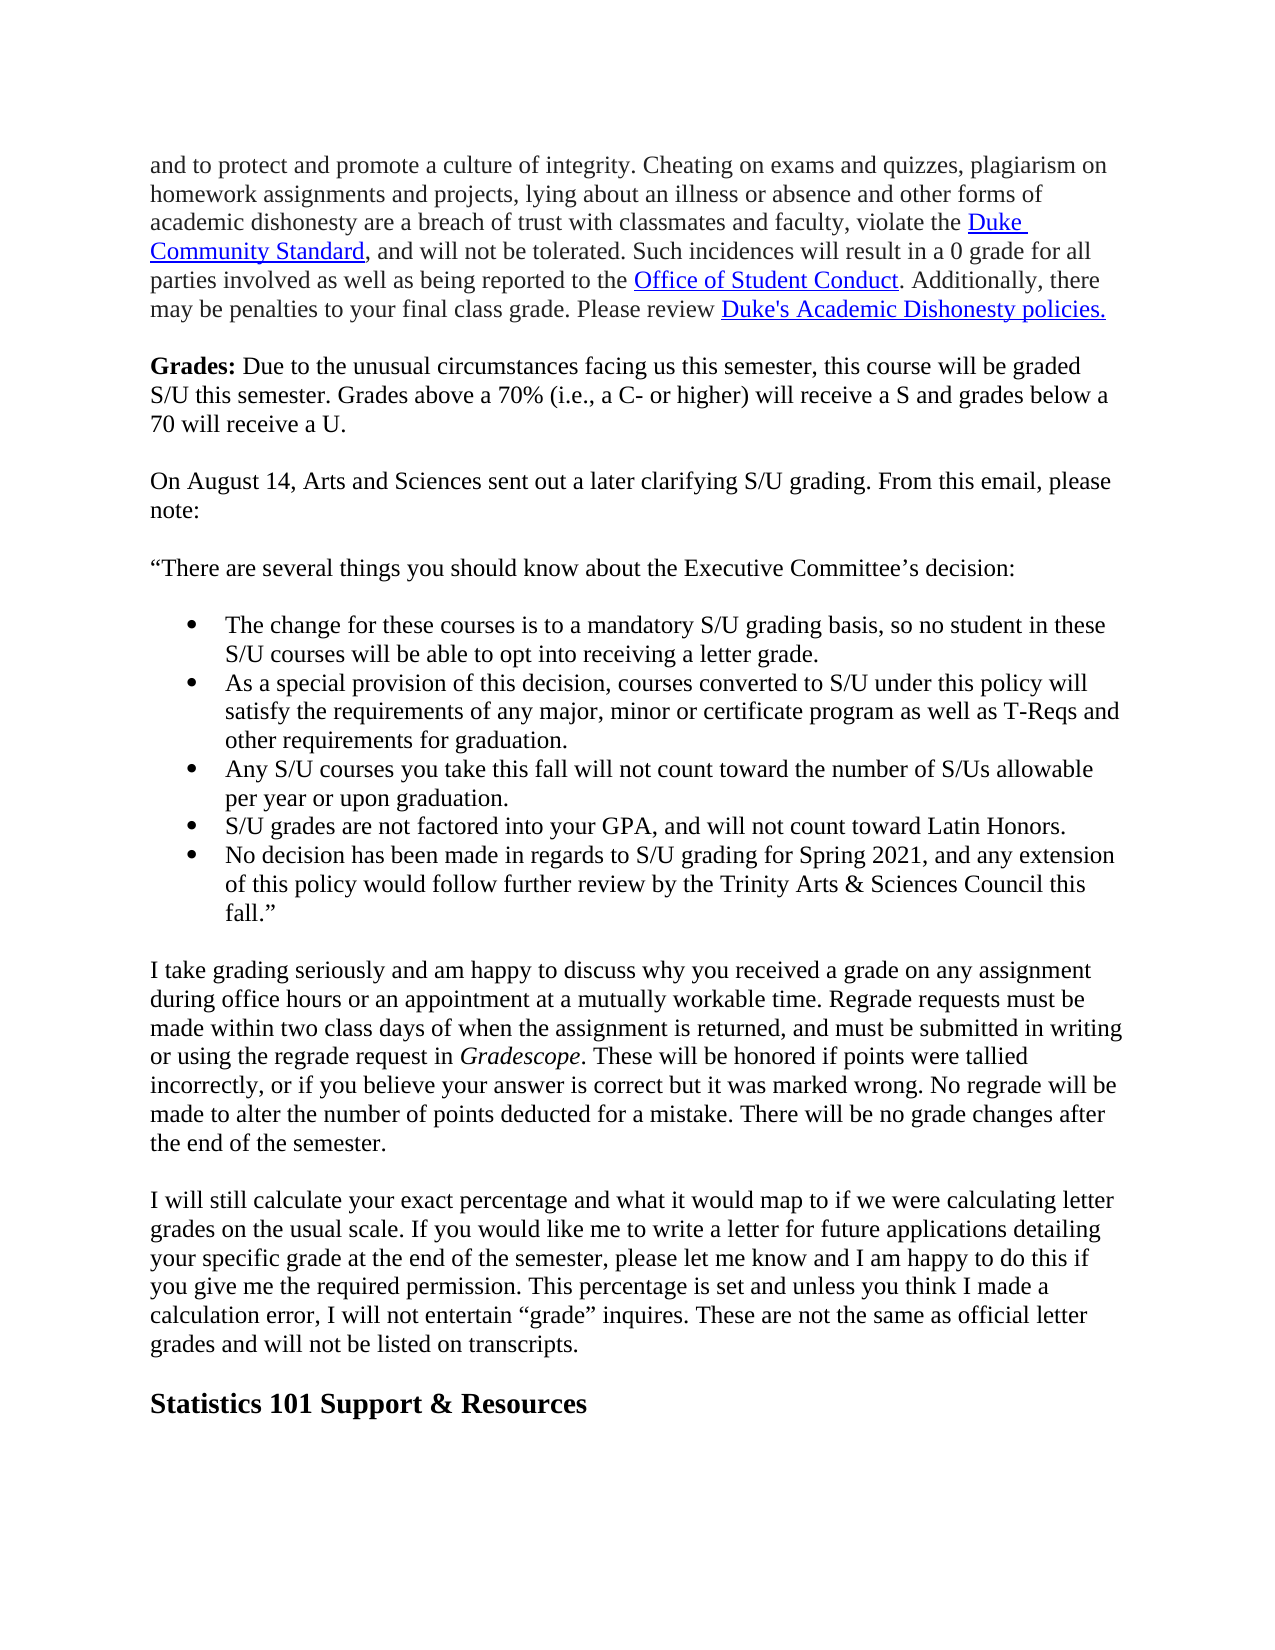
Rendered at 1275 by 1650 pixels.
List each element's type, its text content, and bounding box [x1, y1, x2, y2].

list Any S/U courses you take this fall will not count toward the number of S/Us allowable per year or upon graduation. [187, 754, 1125, 811]
list The change for these courses is to a mandatory S/U grading basis, so no student in these S/U courses will be able to opt into receiving a letter grade. [187, 610, 1125, 668]
text I take grading seriously and am happy to discuss why you received a grade on any assignment during office hours or an appointment at a mutually workable time. Regrade requests must be made within two class days of when the assignment is returned, and must be submitted in writing or using the regrade request in Gradescope. These will be honored if points were tallied incorrectly, or if you believe your answer is correct but it was marked wrong. No regrade will be made to alter the number of points deducted for a mistake. There will be no grade changes after the end of the semester. [150, 955, 1125, 1156]
text I will still calculate your exact percentage and what it would map to if we were calculating letter grades on the usual scale. If you would like me to write a letter for future applications detailing your specific grade at the end of the semester, please let me know and I am happy to do this if you give me the required permission. This percentage is set and unless you think I made a calculation error, I will not entertain “grade” inquires. These are not the same as official letter grades and will not be listed on transcripts. [150, 1185, 1125, 1358]
list As a special provision of this decision, courses converted to S/U under this policy will satisfy the requirements of any major, minor or certificate program as well as T-Reqs and other requirements for graduation. [187, 668, 1125, 754]
text “There are several things you should know about the Executive Committee’s decision: [150, 553, 1125, 581]
text Grades: Due to the unusual circumstances facing us this semester, this course will be graded S/U this semester. Grades above a 70% (i.e., a C- or higher) will receive a S and grades below a 70 will receive a U. [150, 351, 1125, 438]
list S/U grades are not factored into your GPA, and will not count toward Latin Honors. [187, 811, 1125, 840]
text On August 14, Arts and Sciences sent out a later clarifying S/U grading. From this email, please note: [150, 466, 1125, 524]
list No decision has been made in regards to S/U grading for Spring 2021, and any extension of this policy would follow further review by the Trinity Arts & Sciences Council this fall.” [187, 840, 1125, 926]
text Statistics 101 Support & Resources [150, 1386, 1125, 1420]
